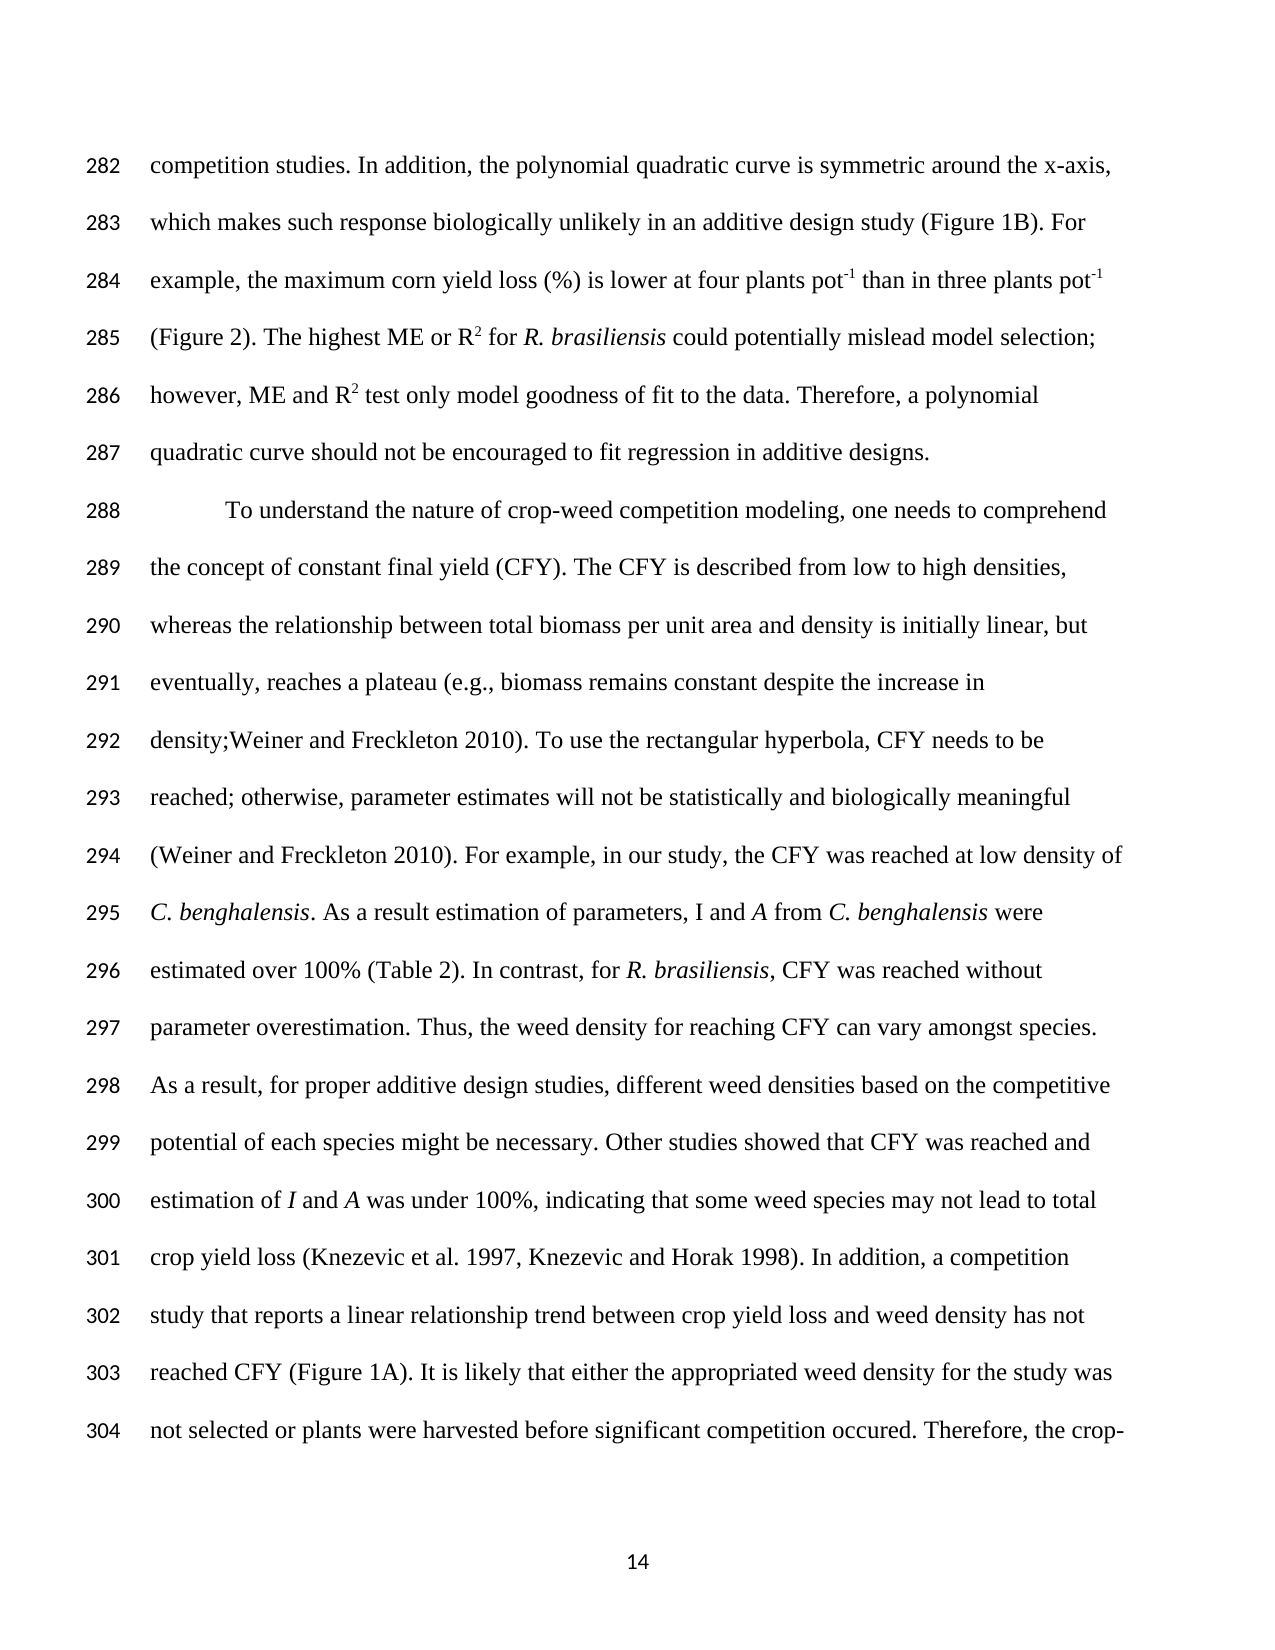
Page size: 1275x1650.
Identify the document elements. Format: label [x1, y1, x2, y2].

text [150, 150, 1125, 466]
text [150, 495, 1125, 1444]
